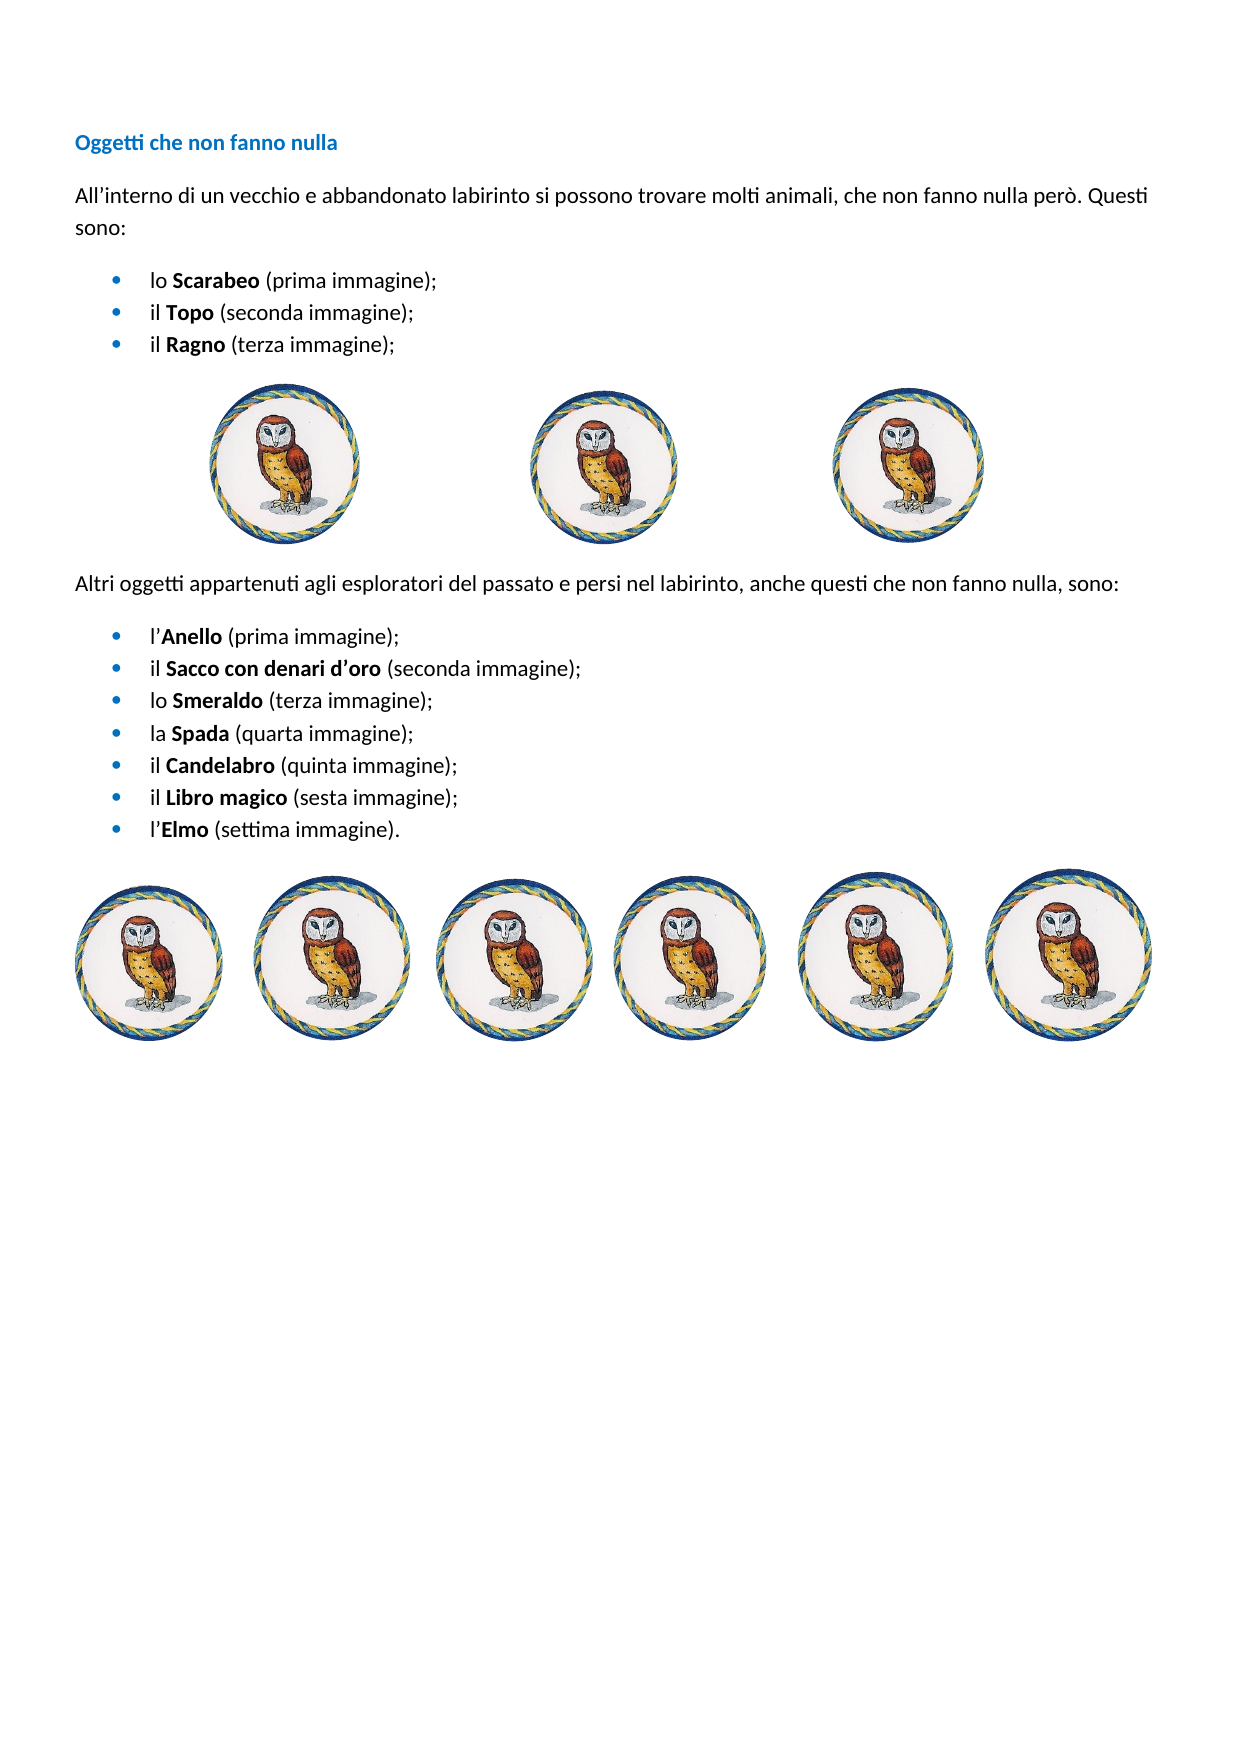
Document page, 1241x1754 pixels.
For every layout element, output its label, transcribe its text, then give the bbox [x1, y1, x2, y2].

list l’Anello (prima immagine); [112, 622, 1165, 650]
text All’interno di un vecchio e abbandonato labirinto si possono trovare molti animali, che non fanno nulla però. Questi sono: [75, 181, 1165, 241]
list il Sacco con denari d’oro (seconda immagine); [112, 654, 1165, 682]
list lo Scarabeo (prima immagine); [112, 266, 1165, 294]
list l’Elmo (settima immagine). [112, 815, 1165, 843]
list il Ragno (terza immagine); [112, 331, 1165, 359]
list il Libro magico (sesta immagine); [112, 783, 1165, 811]
text Altri oggetti appartenuti agli esploratori del passato e persi nel labirinto, anche questi che non fanno nulla, sono: [75, 569, 1165, 597]
list il Candelabro (quinta immagine); [112, 751, 1165, 779]
list la Spada (quarta immagine); [112, 719, 1165, 747]
list il Topo (seconda immagine); [112, 298, 1165, 326]
list lo Smeraldo (terza immagine); [112, 687, 1165, 715]
text Oggetti che non fanno nulla [75, 128, 1165, 156]
